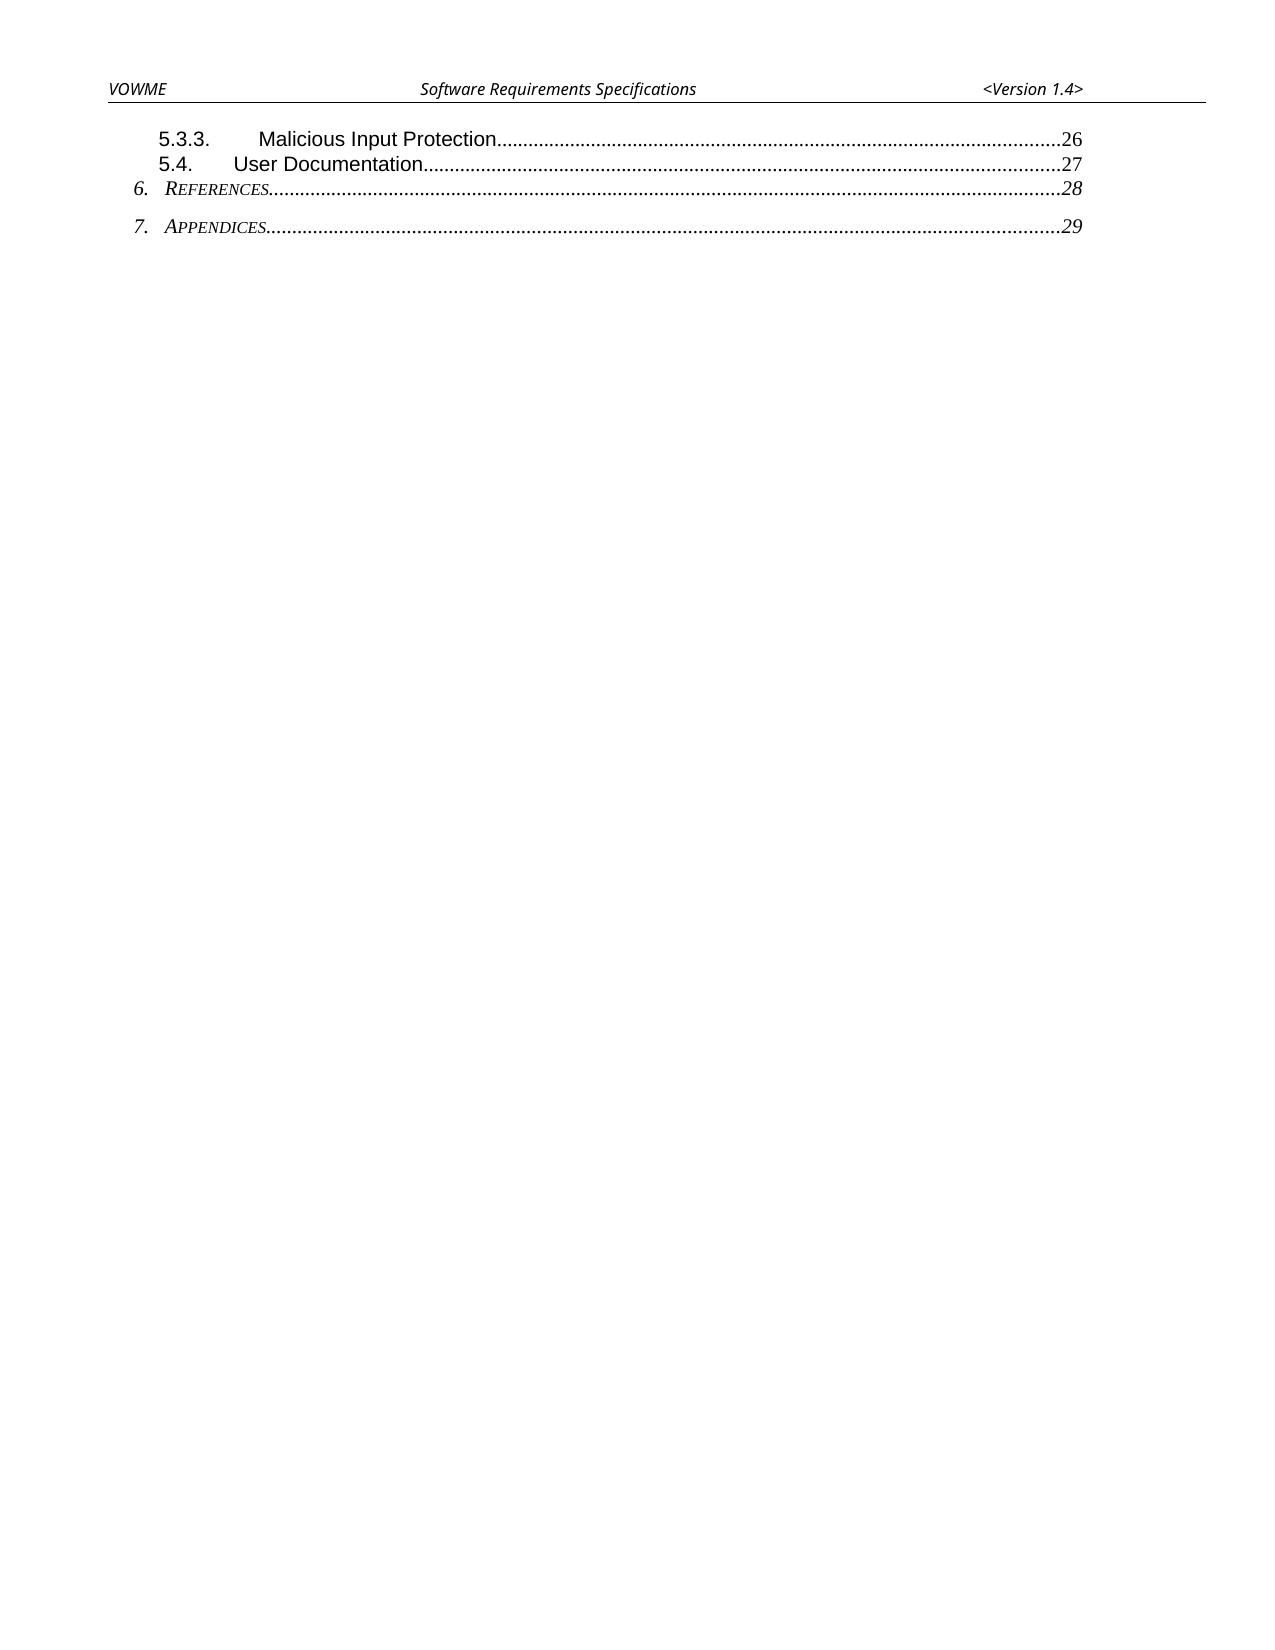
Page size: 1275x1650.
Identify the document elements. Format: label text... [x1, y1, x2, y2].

text 5.3.3. Malicious Input Protection 26 [158, 127, 1206, 151]
text 6. References 28 [133, 176, 1206, 200]
text 7. Appendices 29 [133, 214, 1206, 238]
text 5.4. User Documentation 27 [158, 151, 1206, 176]
